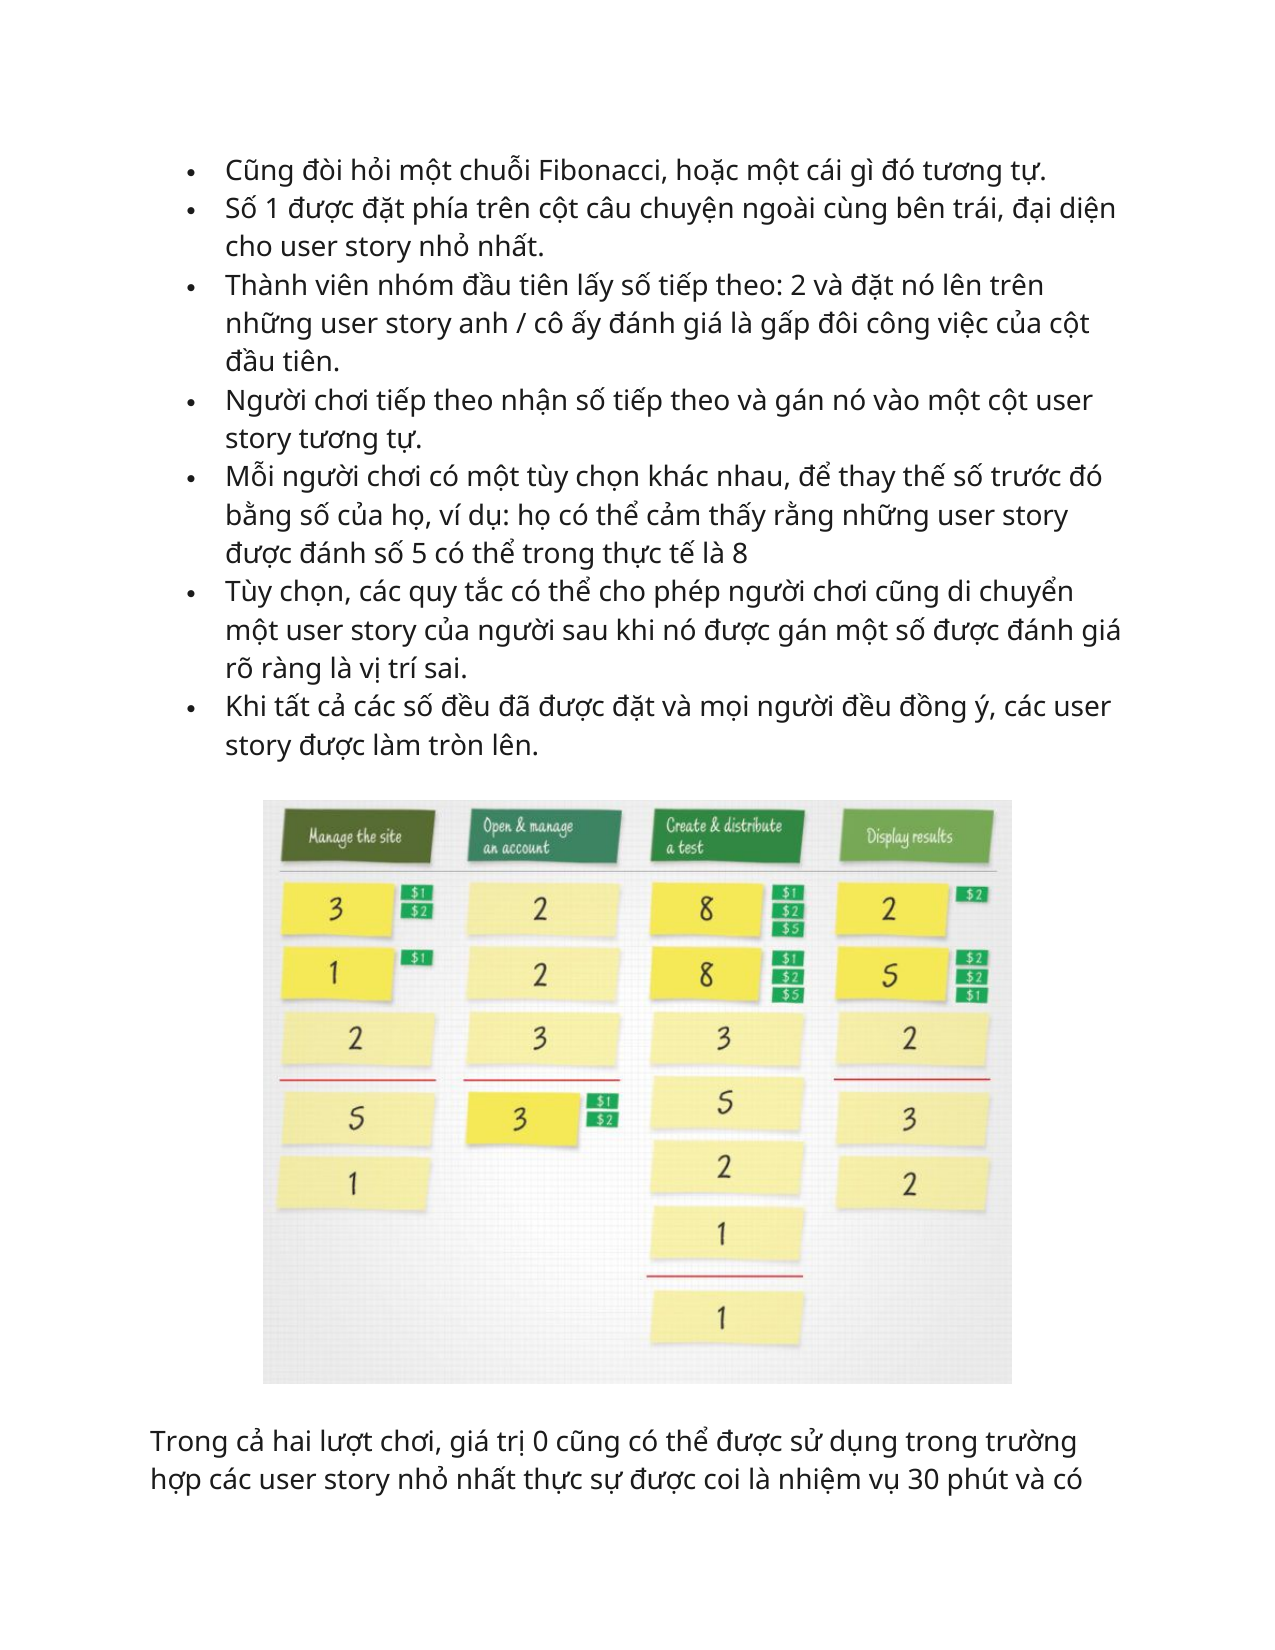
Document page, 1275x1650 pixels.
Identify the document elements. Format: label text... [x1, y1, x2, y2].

list Khi tất cả các số đều đã được đặt và mọi người đều đồng ý, các user story được làm tròn lên. [187, 687, 1125, 763]
list Cũng đòi hỏi một chuỗi Fibonacci, hoặc một cái gì đó tương tự. [187, 150, 1125, 188]
list Mỗi người chơi có một tùy chọn khác nhau, để thay thế số trước đó bằng số của họ, ví dụ: họ có thể cảm thấy rằng những user story được đánh số 5 có thể trong thực tế là 8 [187, 457, 1125, 572]
list Thành viên nhóm đầu tiên lấy số tiếp theo: 2 và đặt nó lên trên những user story anh / cô ấy đánh giá là gấp đôi công việc của cột đầu tiên. [187, 265, 1125, 380]
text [150, 1421, 1125, 1498]
list Số 1 được đặt phía trên cột câu chuyện ngoài cùng bên trái, đại diện cho user story nhỏ nhất. [187, 188, 1125, 265]
list Người chơi tiếp theo nhận số tiếp theo và gán nó vào một cột user story tương tự. [187, 380, 1125, 457]
list Tùy chọn, các quy tắc có thể cho phép người chơi cũng di chuyển một user story của người sau khi nó được gán một số được đánh giá rõ ràng là vị trí sai. [187, 572, 1125, 687]
picture [263, 800, 1012, 1384]
